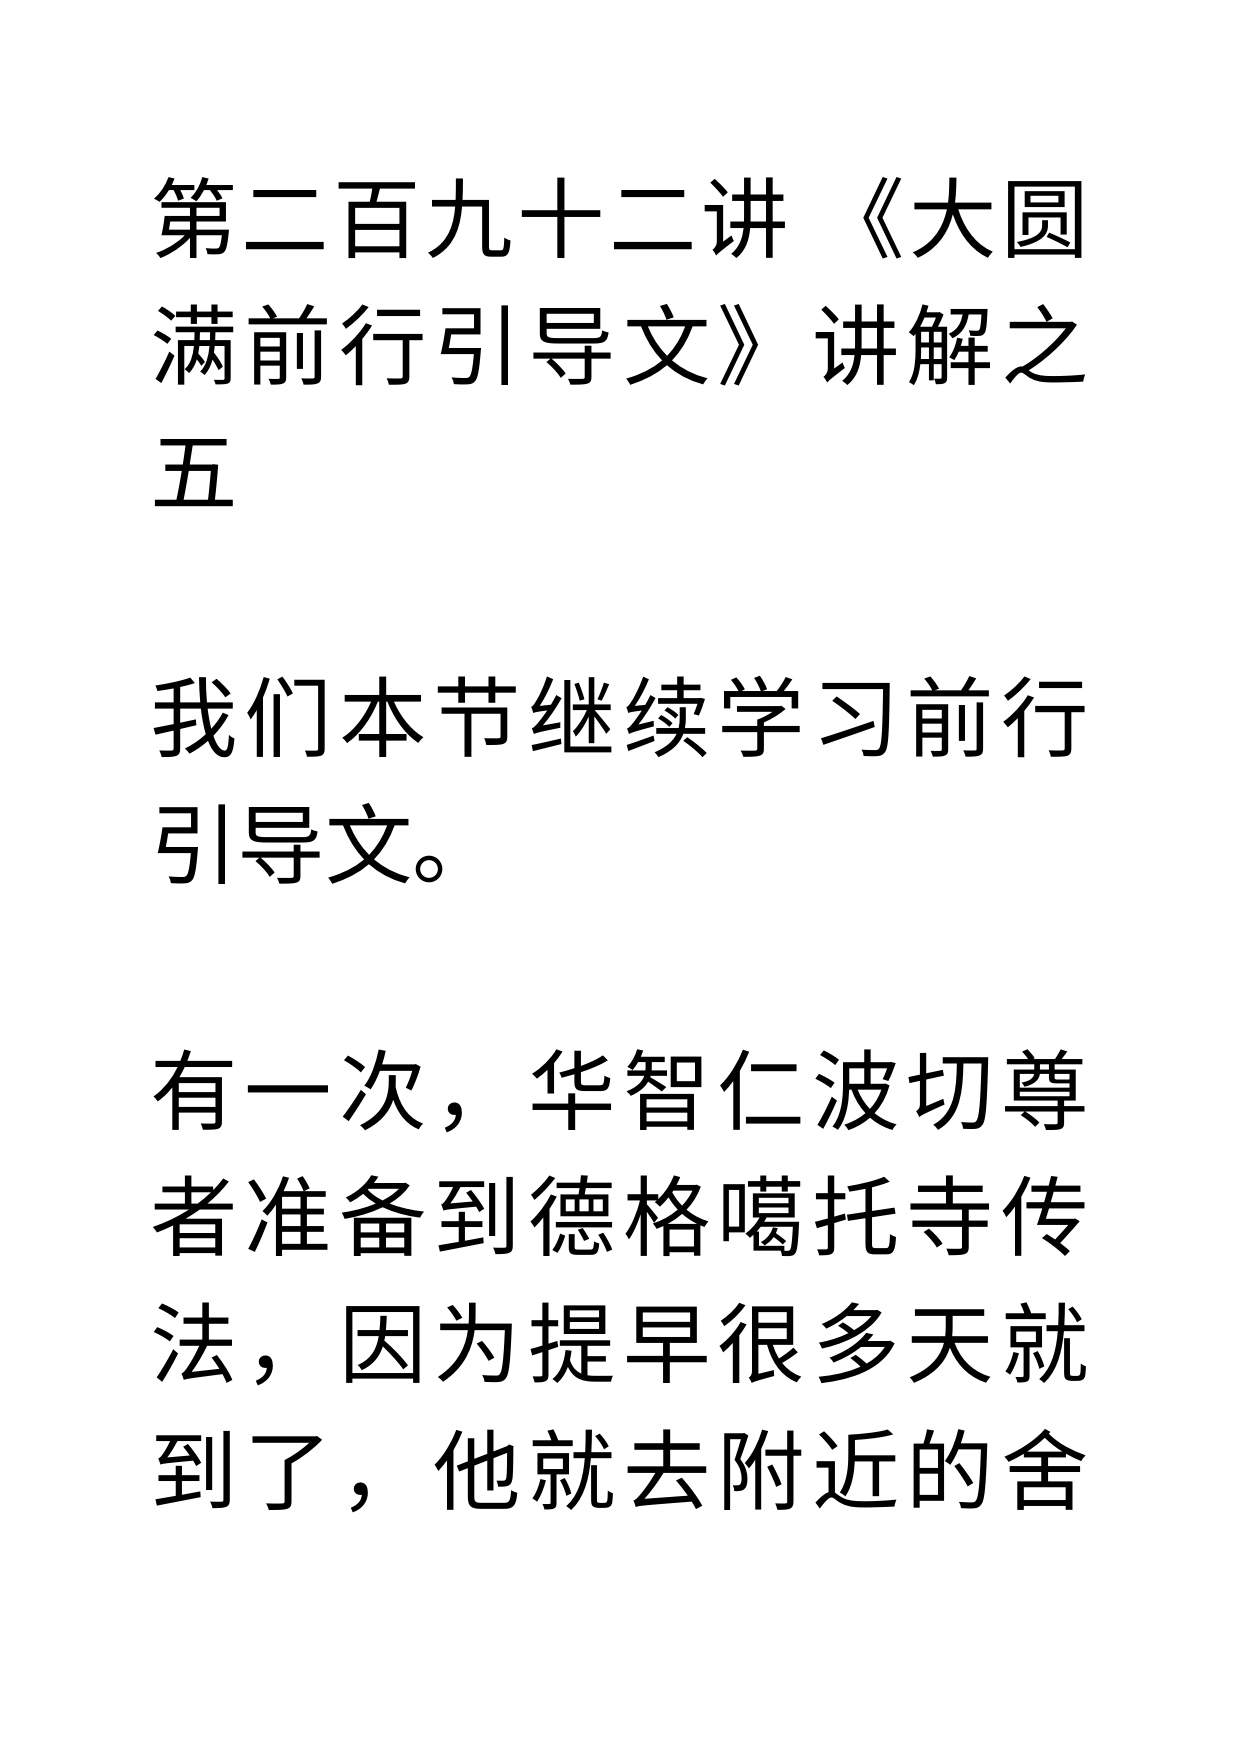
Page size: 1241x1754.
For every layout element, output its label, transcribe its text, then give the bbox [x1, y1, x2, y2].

text 第二百九十二讲 《大圆满前行引导文》讲解之五 [150, 150, 1090, 530]
text 我们本节继续学习前行引导文。 [150, 649, 1090, 902]
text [150, 1022, 1090, 1528]
